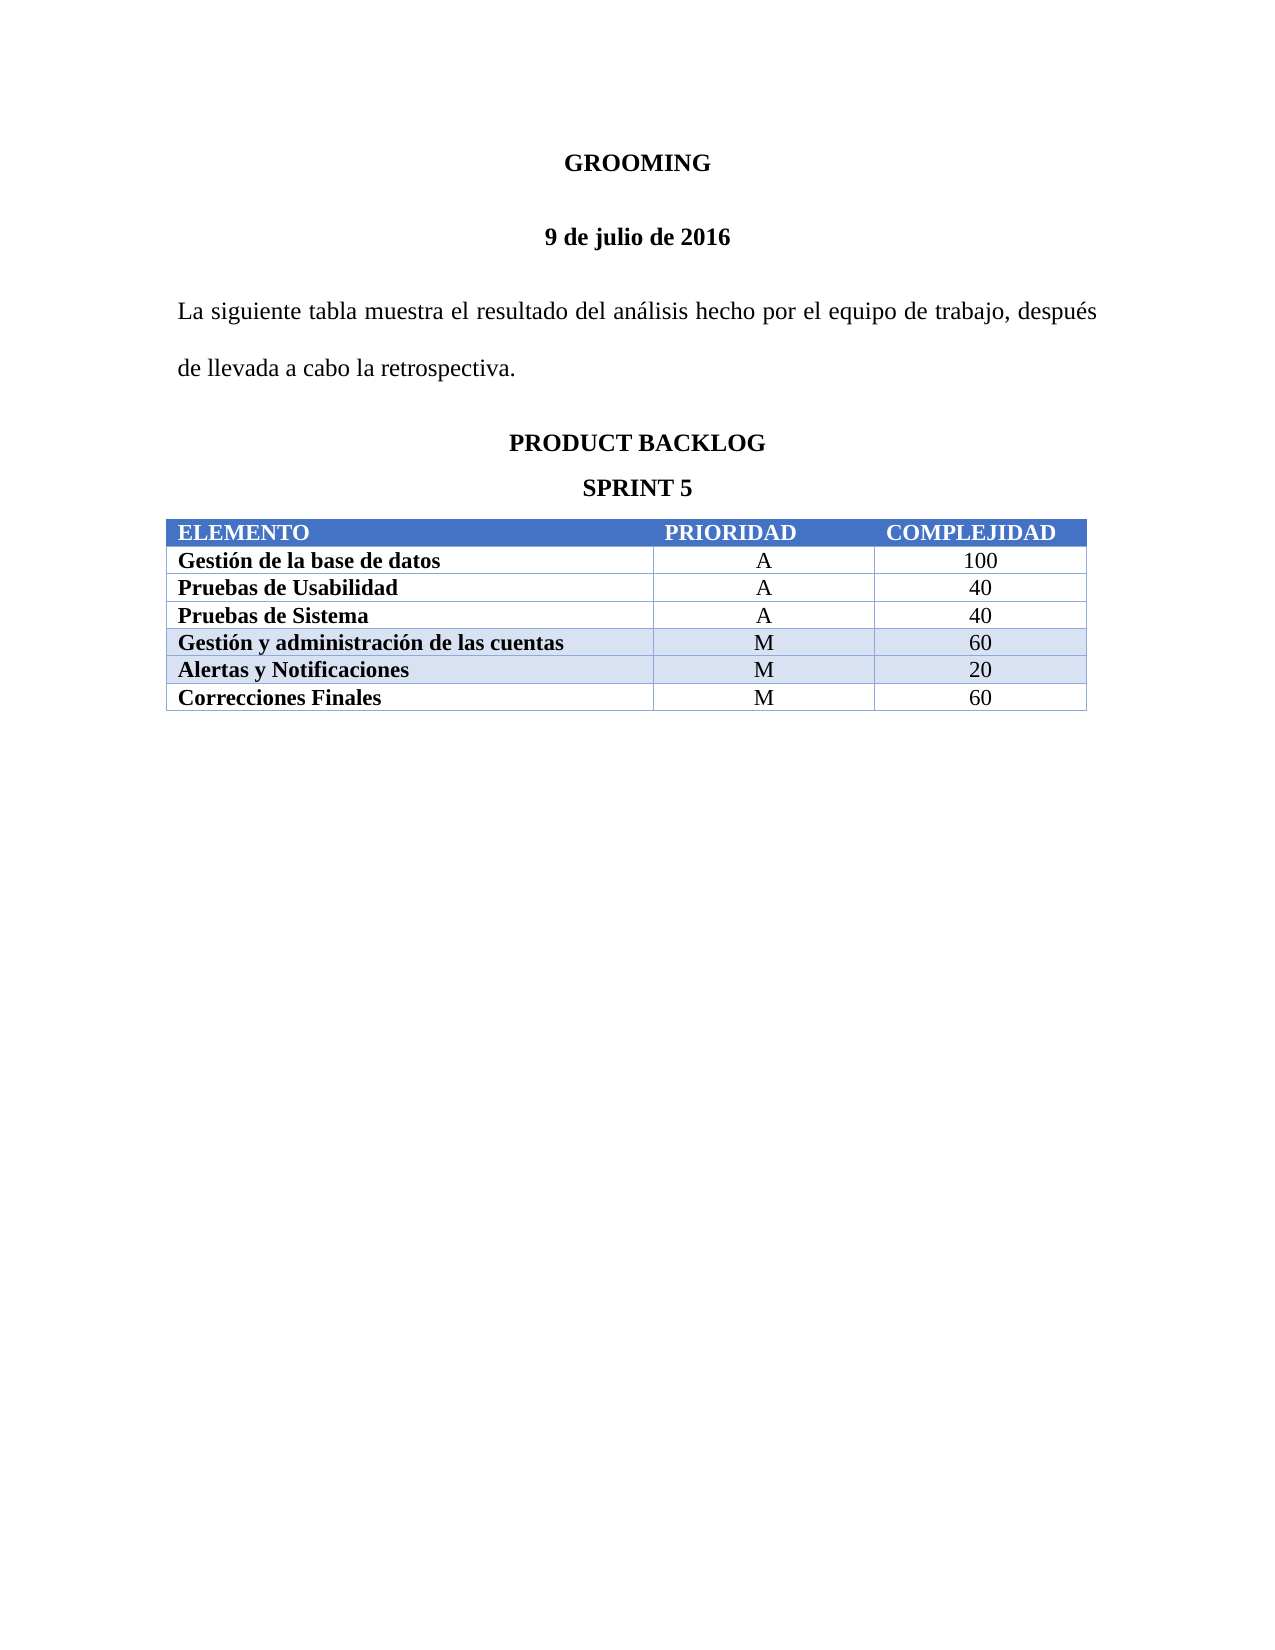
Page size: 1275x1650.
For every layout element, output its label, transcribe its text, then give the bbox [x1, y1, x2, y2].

table_cell 40 [875, 602, 1086, 628]
table_cell Pruebas de Usabilidad [167, 574, 653, 601]
table_cell A [654, 574, 874, 601]
table_cell 60 [875, 684, 1086, 710]
text GROOMING [177, 148, 1098, 176]
table_header ELEMENTO [167, 520, 653, 546]
table_cell Correcciones Finales [167, 684, 653, 710]
table_cell M [654, 656, 874, 683]
text PRODUCT BACKLOG [177, 428, 1098, 456]
table_header PRIORIDAD [654, 520, 874, 546]
table_cell M [654, 684, 874, 710]
table_cell Alertas y Notificaciones [167, 656, 653, 683]
text SPRINT 5 [177, 473, 1098, 502]
text La siguiente tabla muestra el resultado del análisis hecho por el equipo de trabajo, después de llevada a cabo la retrospectiva. [177, 296, 1098, 382]
table_cell A [654, 602, 874, 628]
table_cell 40 [875, 574, 1086, 601]
table_header COMPLEJIDAD [875, 520, 1086, 546]
table_cell Gestión de la base de datos [167, 547, 653, 573]
table_cell 20 [875, 656, 1086, 683]
table_cell 60 [875, 629, 1086, 655]
table_cell Gestión y administración de las cuentas [167, 629, 653, 655]
table_cell M [654, 629, 874, 655]
table_cell A [654, 547, 874, 573]
table_cell Pruebas de Sistema [167, 602, 653, 628]
text 9 de julio de 2016 [177, 222, 1098, 251]
table_cell 100 [875, 547, 1086, 573]
